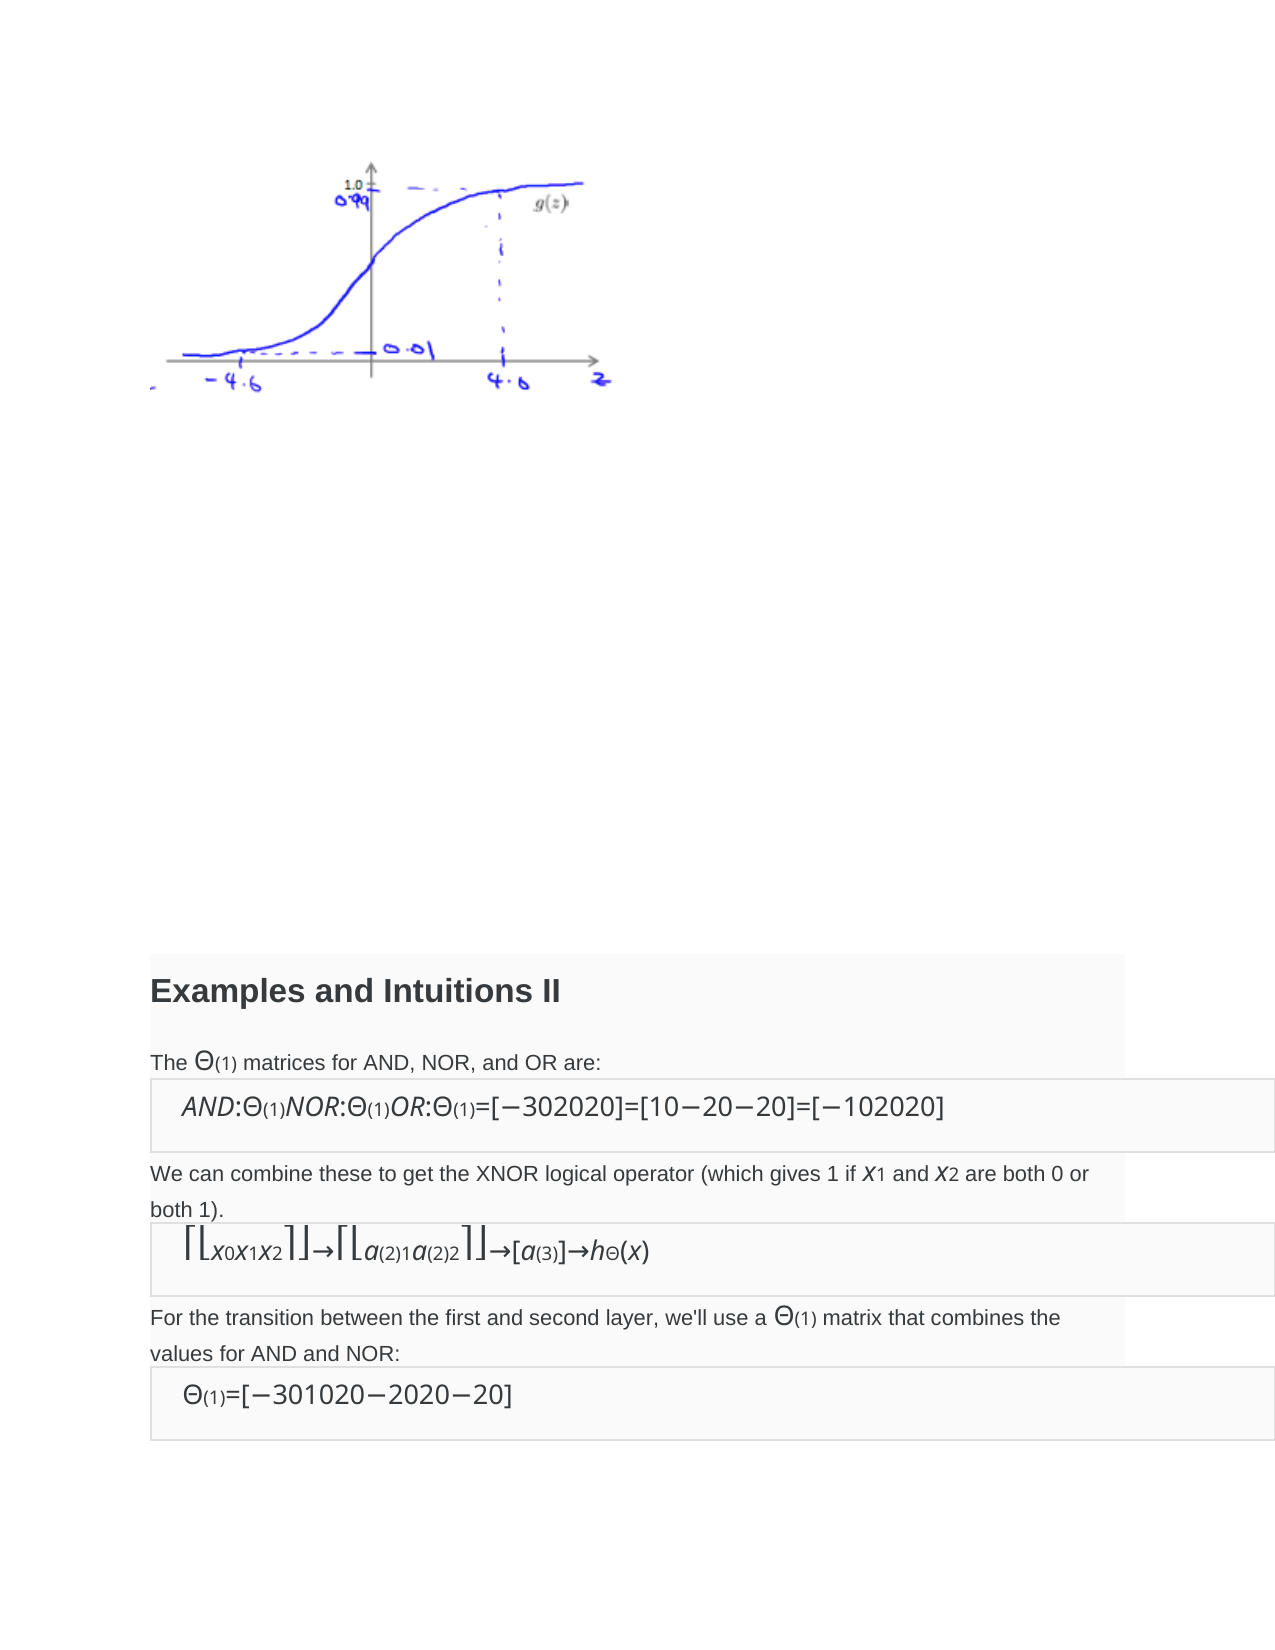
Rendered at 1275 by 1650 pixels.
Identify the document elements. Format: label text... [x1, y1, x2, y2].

table_header ⎡⎣x0x1x2⎤⎦→⎡⎣a(2)1a(2)2⎤⎦→[a(3)]→hΘ(x) [152, 1224, 1274, 1295]
text The Θ(1) matrices for AND, NOR, and OR are: [150, 1041, 1125, 1078]
text For the transition between the first and second layer, we'll use a Θ(1) matrix that combines the values for AND and NOR: [150, 1297, 1125, 1366]
text We can combine these to get the XNOR logical operator (which gives 1 if x1 and x2 are both 0 or both 1). [150, 1153, 1125, 1222]
table_header AND:Θ(1)NOR:Θ(1)OR:Θ(1)=[−302020]=[10−20−20]=[−102020] [152, 1080, 1274, 1151]
picture [150, 150, 627, 396]
subtitle Examples and Intuitions II [150, 954, 1125, 1010]
table_header Θ(1)=[−301020−2020−20] [152, 1368, 1274, 1439]
